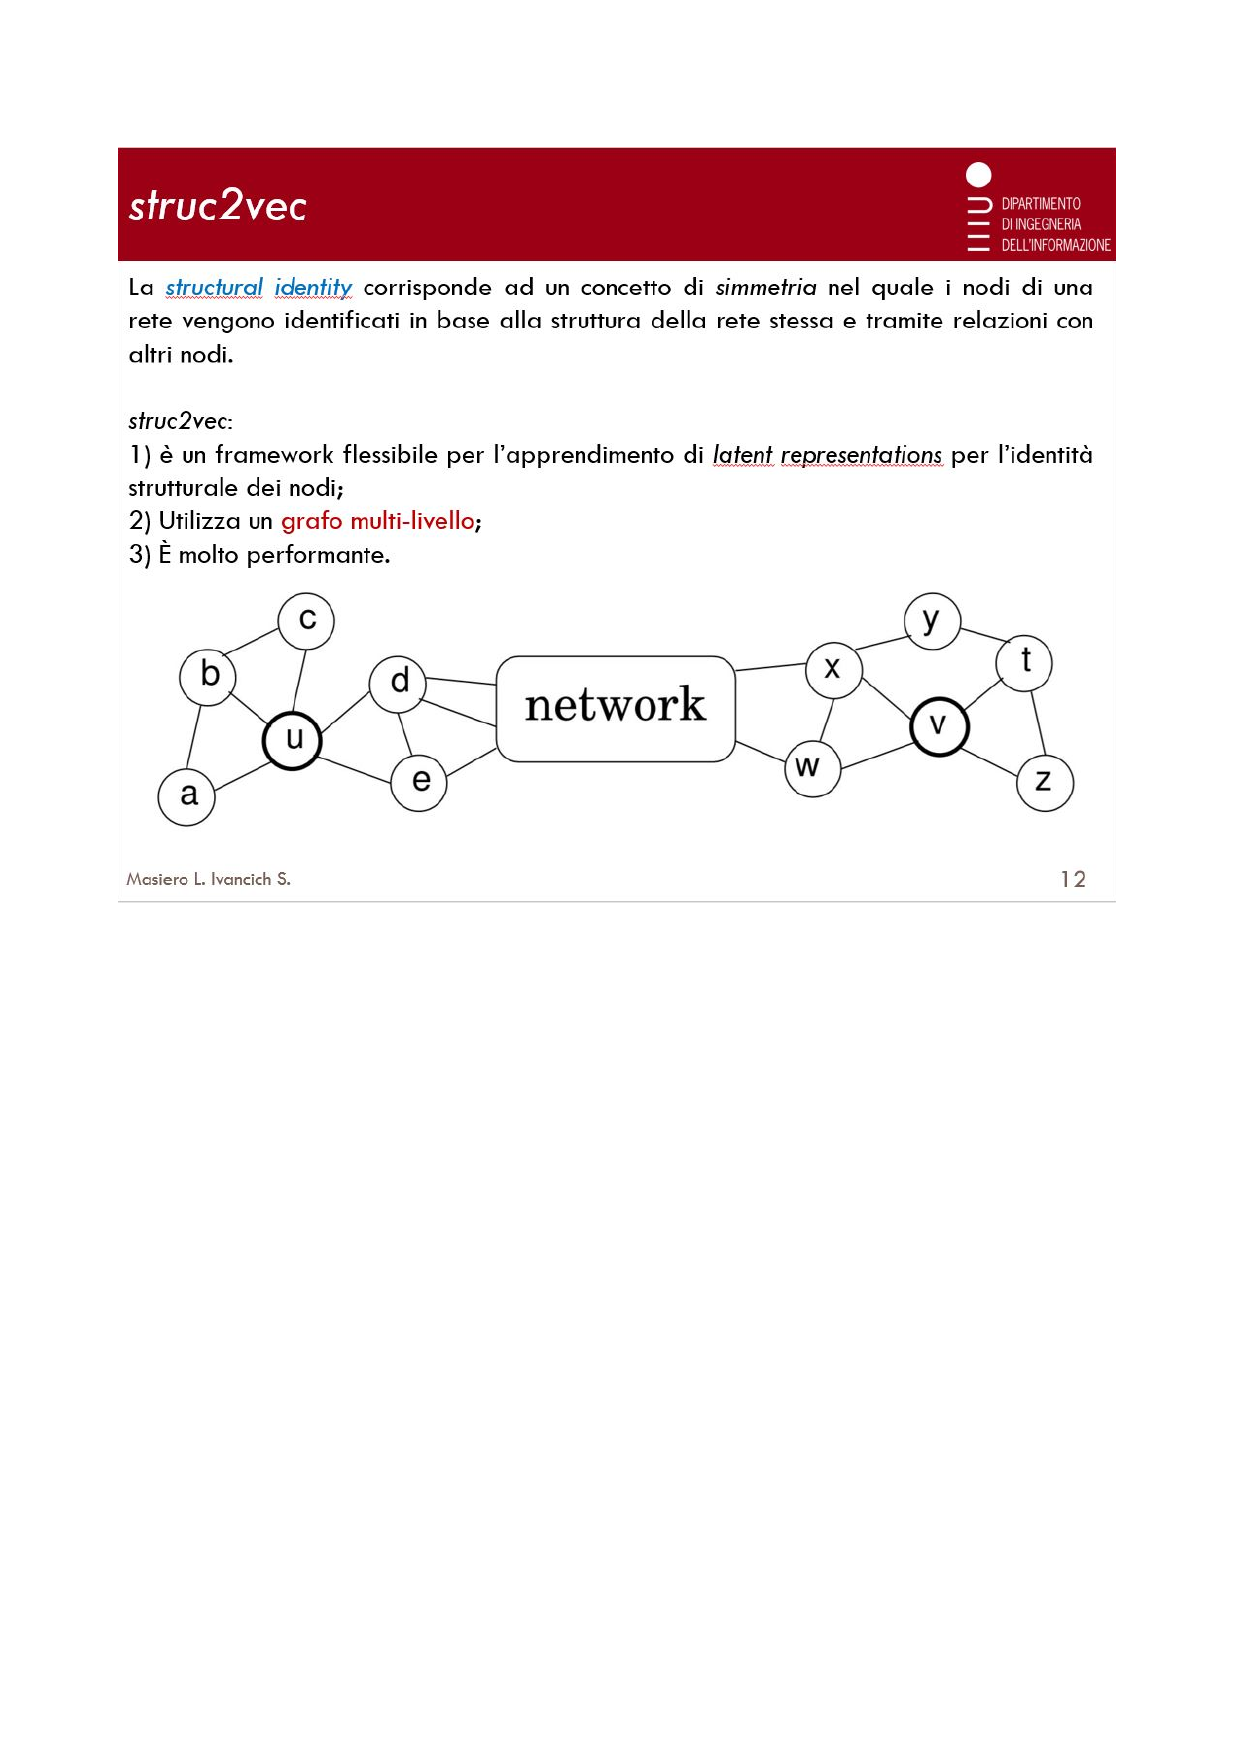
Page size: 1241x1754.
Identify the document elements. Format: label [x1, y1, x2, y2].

picture [118, 147, 1116, 903]
